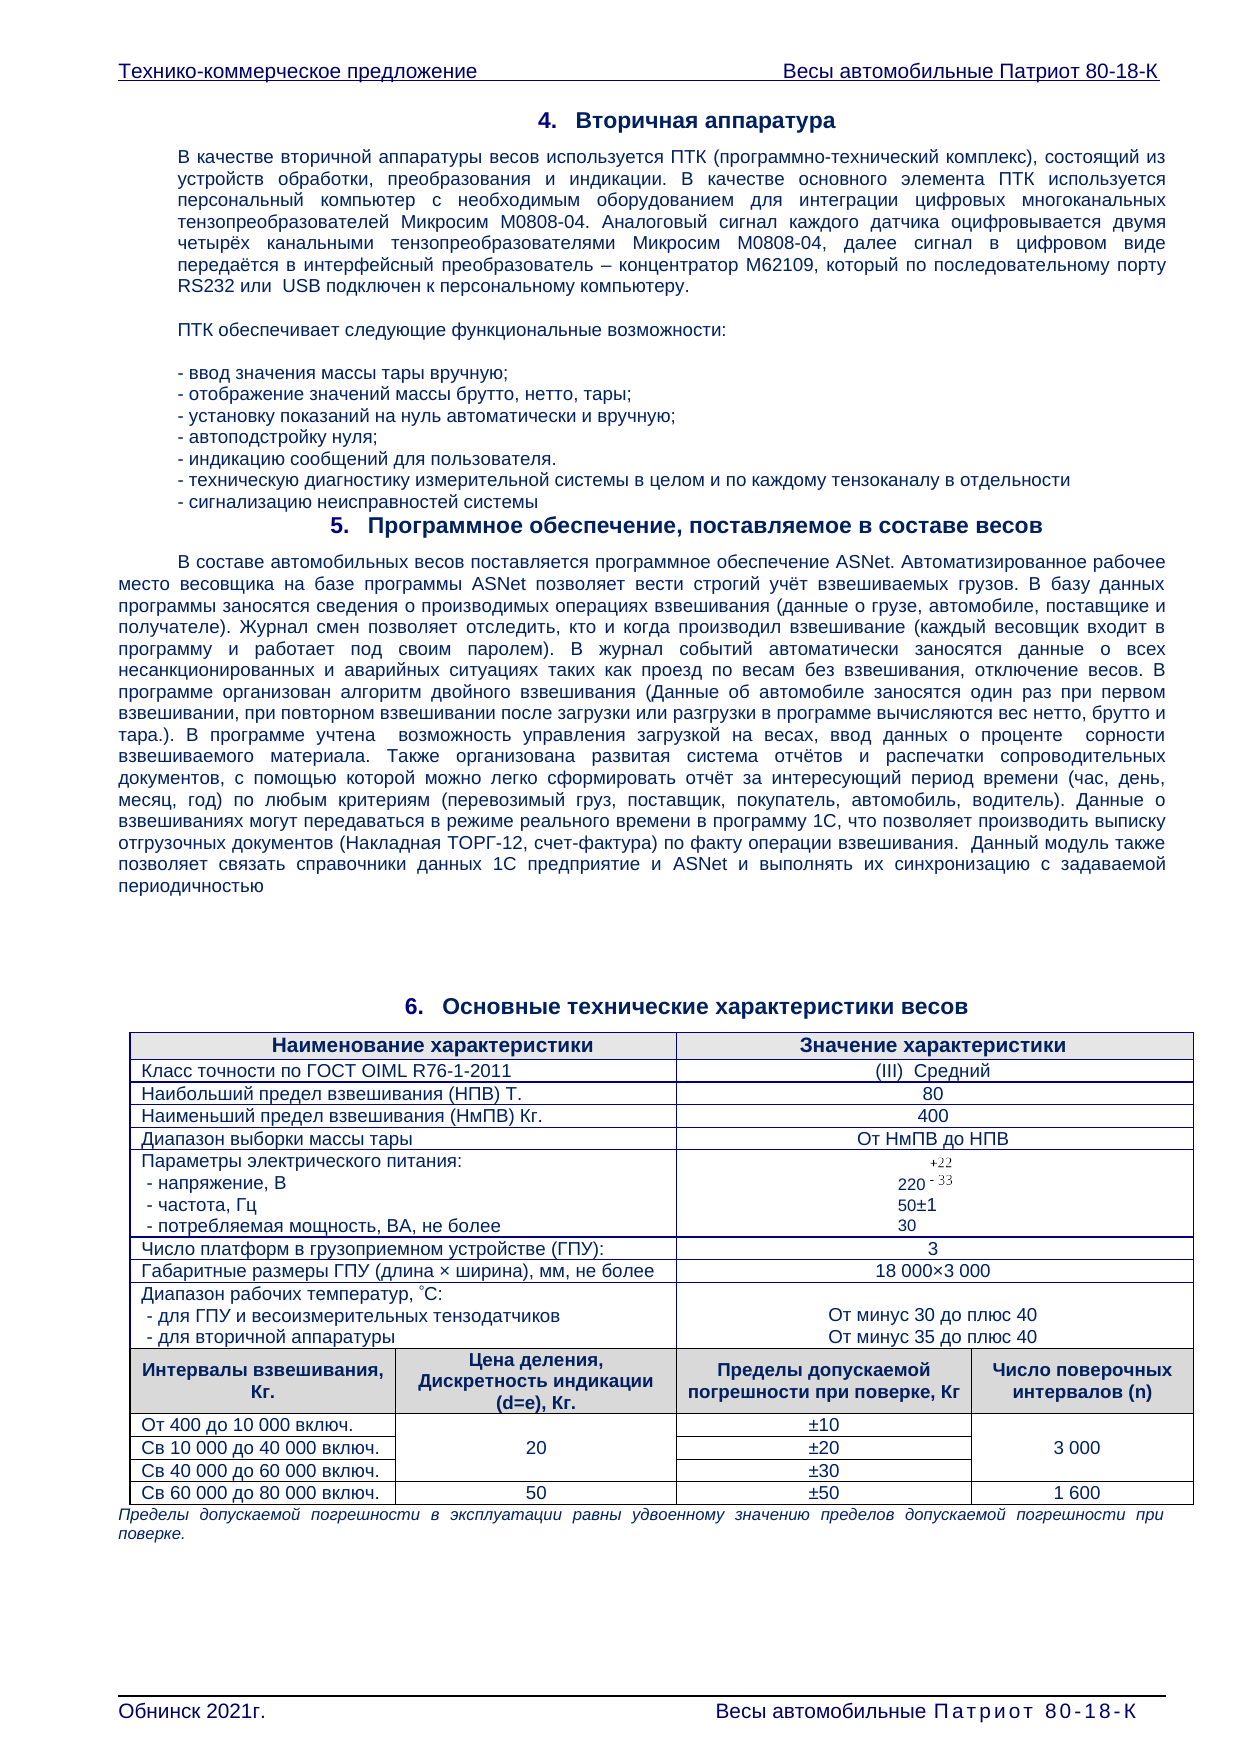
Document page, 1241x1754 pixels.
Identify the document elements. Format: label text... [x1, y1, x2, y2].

text - установку показаний на нуль автоматически и вручную; [177, 404, 1166, 426]
table_cell 400 [677, 1105, 1193, 1127]
table_header Значение характеристики [677, 1033, 1193, 1059]
table_cell Цена деления, Дискретность индикации (d=e), Кг. [396, 1349, 676, 1413]
table_cell Наименьший предел взвешивания (НмПВ) Кг. [131, 1105, 676, 1127]
text В качестве вторичной аппаратуры весов используется ПТК (программно-технический комплекс), состоящий из устройств обработки, преобразования и индикации. В качестве основного элемента ПТК используется персональный компьютер с необходимым оборудованием для интеграции цифровых многоканальных тензопреобразователей Микросим М0808-04. Аналоговый сигнал каждого датчика оцифровывается двумя четырёх канальными тензопреобразователями Микросим М0808-04, далее сигнал в цифровом виде передаётся в интерфейсный преобразователь – концентратор М62109, который по последовательному порту RS232 или USB подключен к персональному компьютеру. [177, 146, 1166, 297]
table_cell 220 501 30 [677, 1150, 1193, 1236]
table_cell Интервалы взвешивания, Кг. [131, 1349, 395, 1413]
table_cell Диапазон выборки массы тары [131, 1128, 676, 1149]
table_cell (III) Средний [677, 1060, 1193, 1081]
table_cell Число платформ в грузоприемном устройстве (ГПУ): [131, 1238, 676, 1259]
table_cell Класс точности по ГОСТ OIML R76-1-2011 [131, 1060, 676, 1081]
table_cell От минус 30 до плюс 40 От минус 35 до плюс 40 [677, 1283, 1193, 1347]
text ПТК обеспечивает следующие функциональные возможности: [177, 318, 1166, 340]
table_cell Св 10 000 до 40 000 включ. [131, 1437, 395, 1458]
table_cell 3 000 [972, 1414, 1193, 1481]
table_cell 20 [396, 1414, 676, 1481]
text - ввод значения массы тары вручную; [177, 361, 1166, 383]
text - автоподстройку нуля; [177, 426, 1166, 448]
text - индикацию сообщений для пользователя. [177, 448, 1166, 469]
subtitle Программное обеспечение, поставляемое в составе весов [207, 512, 1166, 539]
text Пределы допускаемой погрешности в эксплуатации равны удвоенному значению пределов допускаемой погрешности при поверке. [118, 1505, 1166, 1543]
table_cell 18 000×3 000 [677, 1260, 1193, 1282]
table_cell ±30 [677, 1460, 971, 1481]
table_cell 50 [396, 1482, 676, 1504]
table_cell ±10 [677, 1414, 971, 1436]
table_header Наименование характеристики [131, 1033, 676, 1059]
table_cell Габаритные размеры ГПУ (длина × ширина), мм, не более [131, 1260, 676, 1282]
table_cell От 400 до 10 000 включ. [131, 1414, 395, 1436]
table_cell От НмПВ до НПВ [677, 1128, 1193, 1149]
table_cell Пределы допускаемой погрешности при поверке, Кг [677, 1349, 971, 1413]
table_cell 80 [677, 1083, 1193, 1104]
table_cell Параметры электрического питания: - напряжение, В - частота, Гц - потребляемая мощность, ВА, не более [131, 1150, 676, 1236]
table_cell Наибольший предел взвешивания (НПВ) Т. [131, 1083, 676, 1104]
text В составе автомобильных весов поставляется программное обеспечение ASNet. Автоматизированное рабочее место весовщика на базе программы ASNet позволяет вести строгий учёт взвешиваемых грузов. В базу данных программы заносятся сведения о производимых операциях взвешивания (данные о грузе, автомобиле, поставщике и получателе). Журнал смен позволяет отследить, кто и когда производил взвешивание (каждый весовщик входит в программу и работает под своим паролем). В журнал событий автоматически заносятся данные о всех несанкционированных и аварийных ситуациях таких как проезд по весам без взвешивания, отключение весов. В программе организован алгоритм двойного взвешивания (Данные об автомобиле заносятся один раз при первом взвешивании, при повторном взвешивании после загрузки или разгрузки в программе вычисляются вес нетто, брутто и тара.). В программе учтена возможность управления загрузкой на весах, ввод данных о проценте сорности взвешиваемого материала. Также организована развитая система отчётов и распечатки сопроводительных документов, с помощью которой можно легко сформировать отчёт за интересующий период времени (час, день, месяц, год) по любым критериям (перевозимый груз, поставщик, покупатель, автомобиль, водитель). Данные о взвешиваниях могут передаваться в режиме реального времени в программу 1С, что позволяет производить выписку отгрузочных документов (Накладная ТОРГ-12, счет-фактура) по факту операции взвешивания. Данный модуль также позволяет связать справочники данных 1С предприятие и ASNet и выполнять их синхронизацию с задаваемой периодичностью [118, 551, 1166, 896]
table_cell Число поверочных интервалов (n) [972, 1349, 1193, 1413]
table_cell Св 40 000 до 60 000 включ. [131, 1460, 395, 1481]
text - техническую диагностику измерительной системы в целом и по каждому тензоканалу в отдельности [177, 469, 1166, 491]
table_cell ±50 [677, 1482, 971, 1504]
table_cell ±20 [677, 1437, 971, 1458]
text - сигнализацию неисправностей системы [177, 491, 1166, 512]
list Основные технические характеристики весов [207, 993, 1166, 1019]
text - отображение значений массы брутто, нетто, тары; [177, 383, 1166, 404]
table_cell 3 [677, 1238, 1193, 1259]
list Вторичная аппаратура [207, 107, 1166, 133]
table_cell 1 600 [972, 1482, 1193, 1504]
table_cell Диапазон рабочих температур, С: - для ГПУ и весоизмерительных тензодатчиков - для вторичной аппаратуры [131, 1283, 676, 1347]
table_cell Св 60 000 до 80 000 включ. [131, 1482, 395, 1504]
